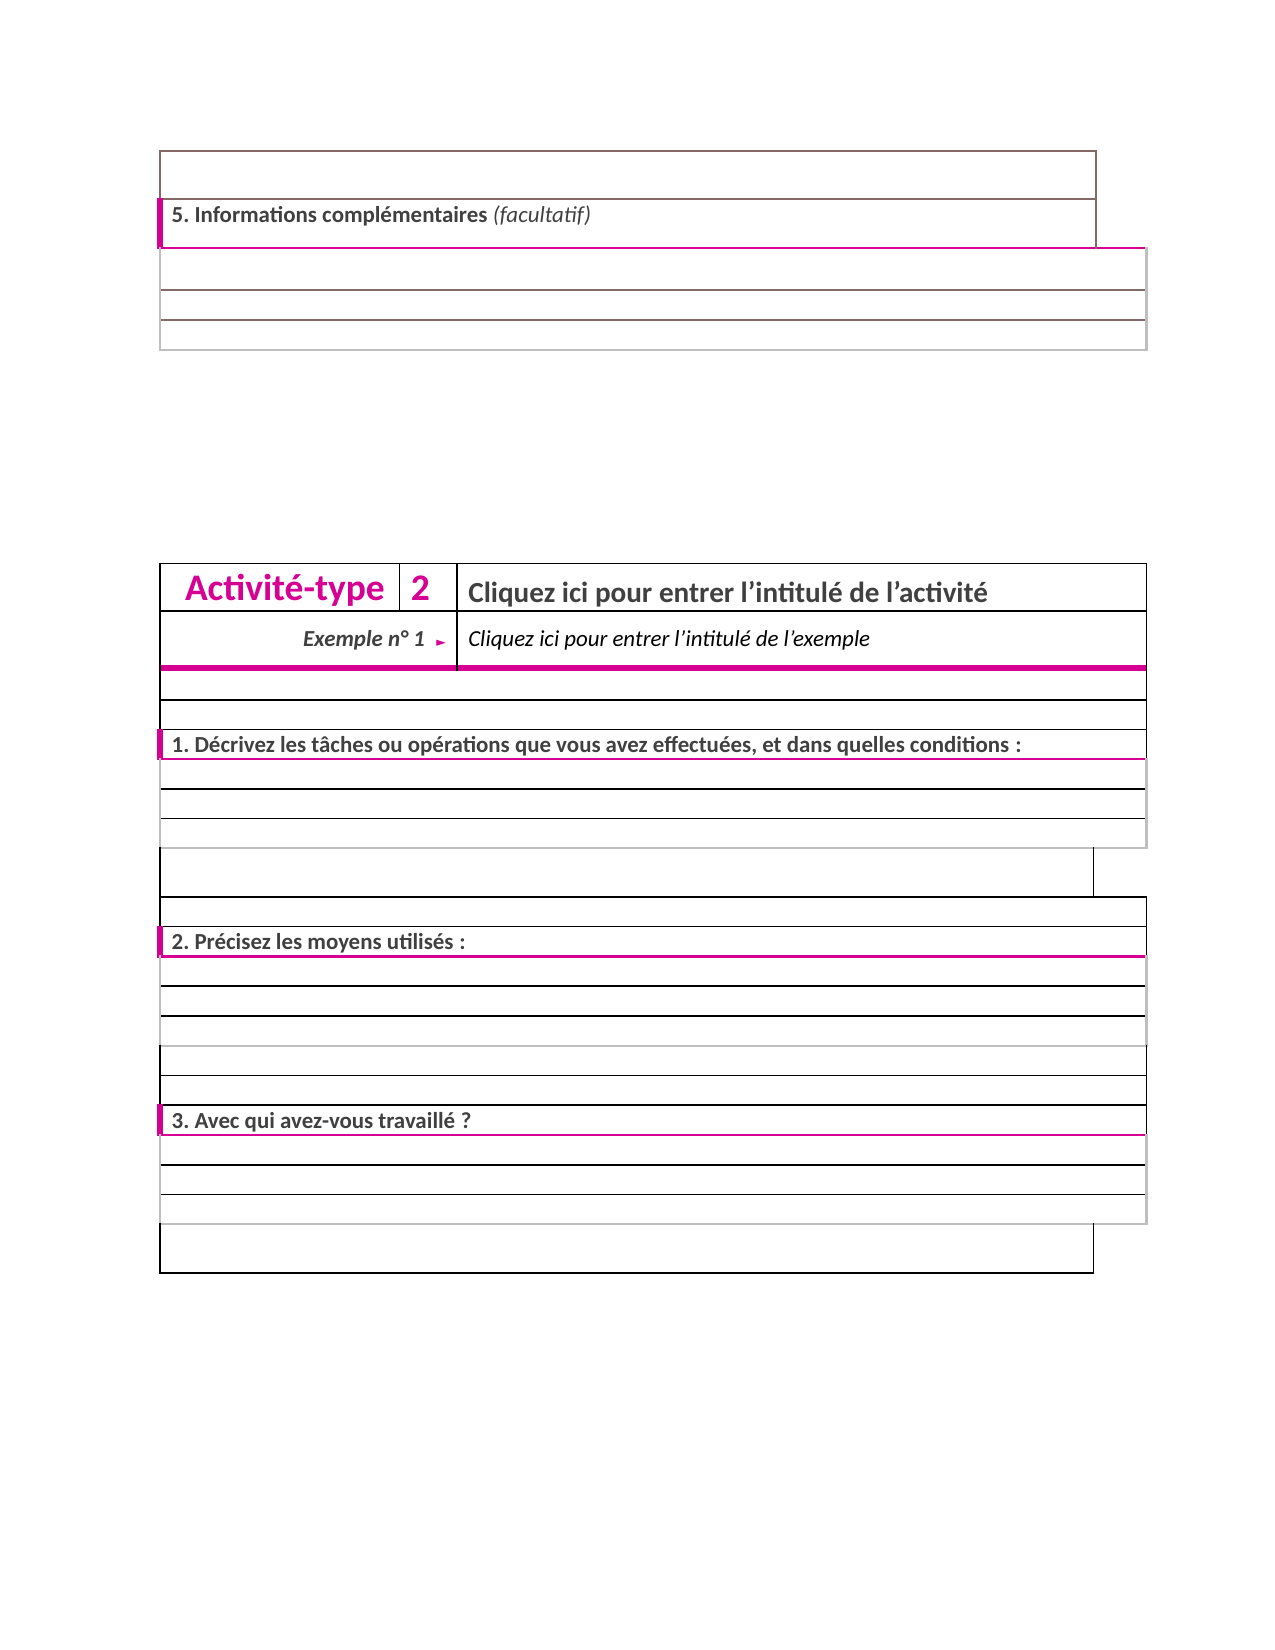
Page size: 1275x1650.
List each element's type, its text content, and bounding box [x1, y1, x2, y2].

table_cell 1. Décrivez les tâches ou opérations que vous avez effectuées, et dans quelles conditions : [163, 730, 1146, 758]
table_cell [161, 152, 1095, 198]
table_header Activité-type [161, 564, 399, 610]
table_cell [161, 760, 1145, 788]
table_cell [161, 249, 1145, 289]
table_cell [161, 1076, 1146, 1104]
table_cell 2. Précisez les moyens utilisés : [163, 927, 1146, 955]
table_cell 5. Informations complémentaires (facultatif) [163, 200, 1095, 247]
table_cell [161, 1017, 1145, 1044]
table_cell [161, 790, 1145, 818]
table_cell 3. Avec qui avez-vous travaillé ? [163, 1106, 1146, 1134]
table_cell [161, 671, 1146, 699]
table_cell [161, 898, 1146, 926]
table_cell [161, 1047, 1146, 1075]
table_cell Cliquez ici pour entrer l’intitulé de l’exemple [458, 612, 1146, 664]
table_cell [161, 1225, 1093, 1272]
table_header Cliquez ici pour entrer l’intitulé de l’activité [458, 564, 1146, 610]
table_cell [161, 1166, 1145, 1193]
table_cell [161, 1136, 1145, 1164]
table_cell [161, 1195, 1145, 1223]
table_cell [161, 321, 1145, 348]
table_cell [161, 291, 1145, 319]
table_cell [161, 701, 1146, 728]
table_header 2 [400, 564, 456, 610]
table_cell [161, 819, 1145, 847]
table_cell [161, 958, 1145, 985]
table_cell Exemple n° 1 ► [161, 612, 456, 664]
table_cell [161, 987, 1145, 1015]
table_cell [161, 849, 1093, 896]
